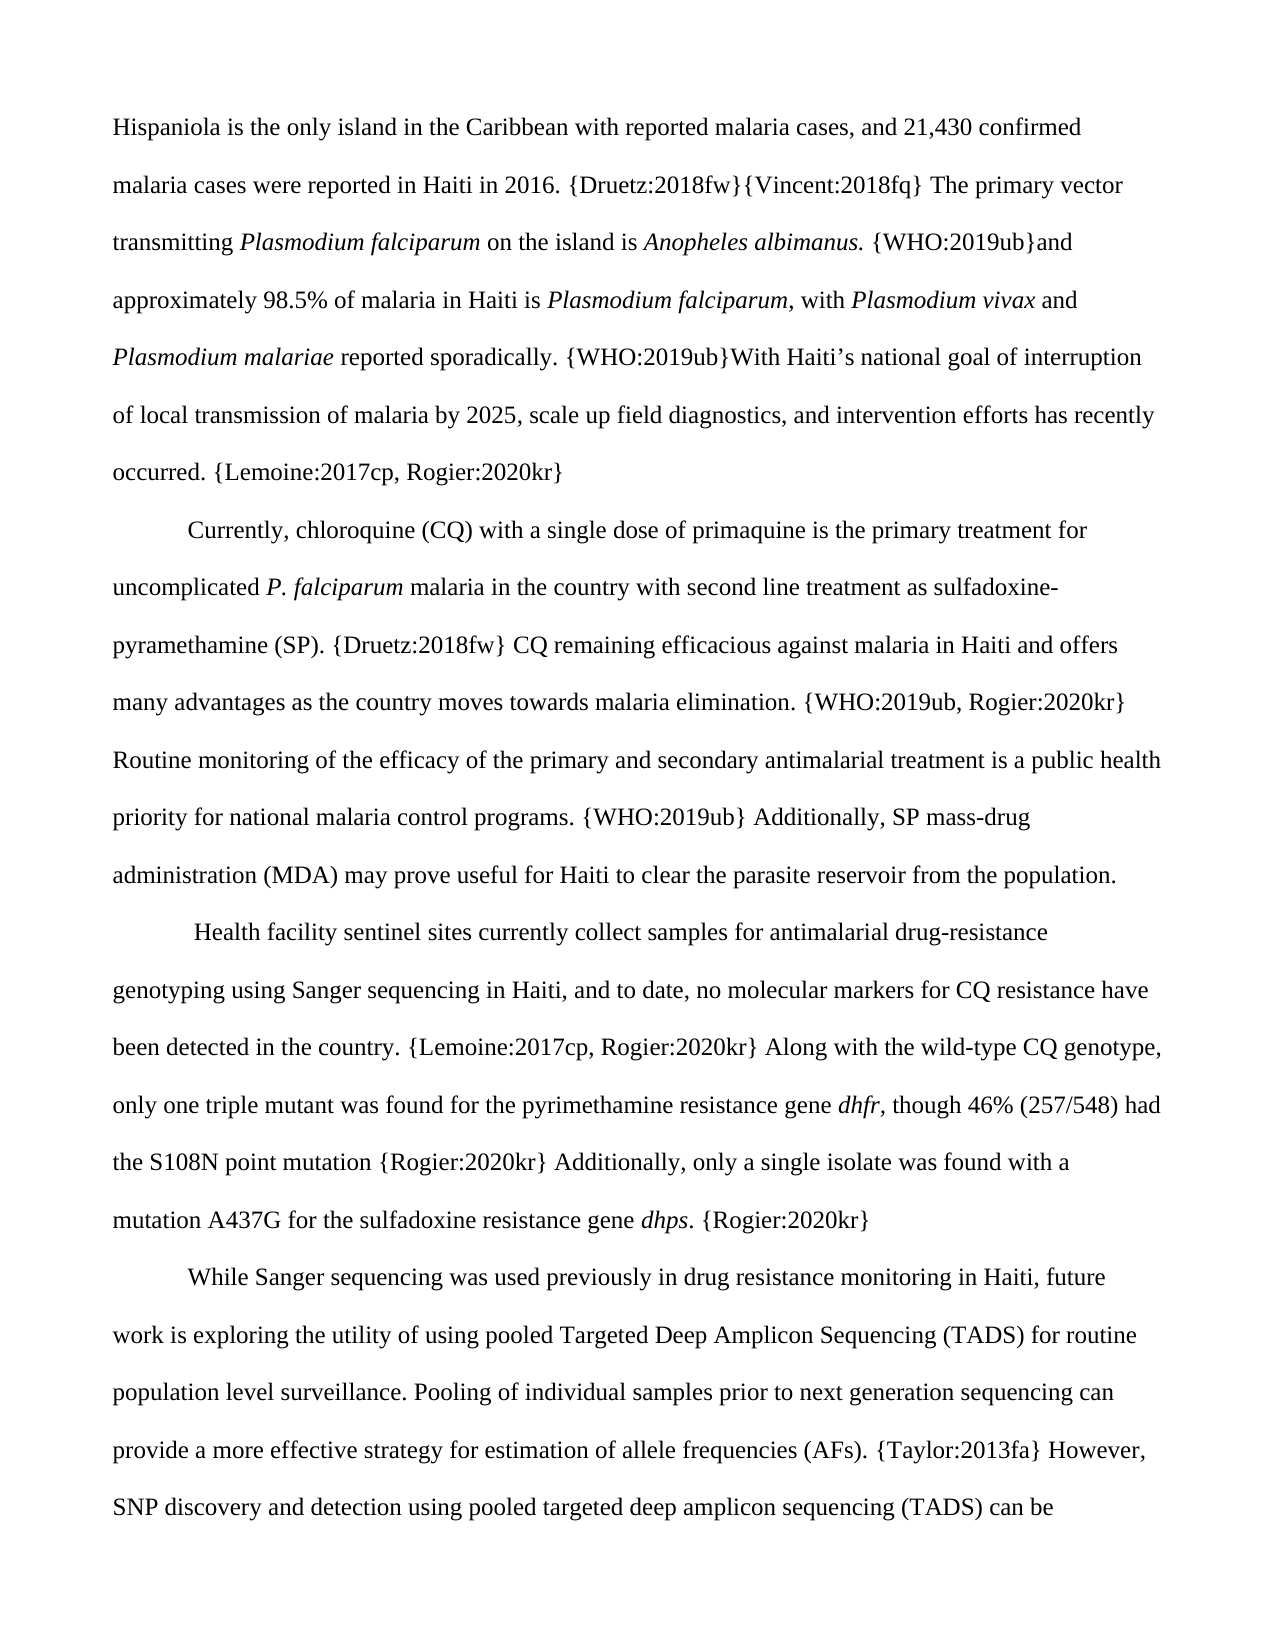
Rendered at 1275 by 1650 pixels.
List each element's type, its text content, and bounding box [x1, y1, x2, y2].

text Hispaniola is the only island in the Caribbean with reported malaria cases, and 21,430 confirmed malaria cases were reported in Haiti in 2016. {Druetz:2018fw}{Vincent:2018fq} The primary vector transmitting Plasmodium falciparum on the island is Anopheles albimanus. {WHO:2019ub}and approximately 98.5% of malaria in Haiti is Plasmodium falciparum, with Plasmodium vivax and Plasmodium malariae reported sporadically. {WHO:2019ub}With Haiti’s national goal of interruption of local transmission of malaria by 2025, scale up field diagnostics, and intervention efforts has recently occurred. {Lemoine:2017cp, Rogier:2020kr} [112, 112, 1162, 486]
text Currently, chloroquine (CQ) with a single dose of primaquine is the primary treatment for uncomplicated P. falciparum malaria in the country with second line treatment as sulfadoxine-pyramethamine (SP). {Druetz:2018fw} CQ remaining efficacious against malaria in Haiti and offers many advantages as the country moves towards malaria elimination. {WHO:2019ub, Rogier:2020kr} Routine monitoring of the efficacy of the primary and secondary antimalarial treatment is a public health priority for national malaria control programs. {WHO:2019ub} Additionally, SP mass-drug administration (MDA) may prove useful for Haiti to clear the parasite reservoir from the population. [112, 515, 1162, 889]
text Health facility sentinel sites currently collect samples for antimalarial drug-resistance genotyping using Sanger sequencing in Haiti, and to date, no molecular markers for CQ resistance have been detected in the country. {Lemoine:2017cp, Rogier:2020kr} Along with the wild-type CQ genotype, only one triple mutant was found for the pyrimethamine resistance gene dhfr, though 46% (257/548) had the S108N point mutation {Rogier:2020kr} Additionally, only a single isolate was found with a mutation A437G for the sulfadoxine resistance gene dhps. {Rogier:2020kr} [112, 917, 1162, 1234]
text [112, 1262, 1162, 1521]
